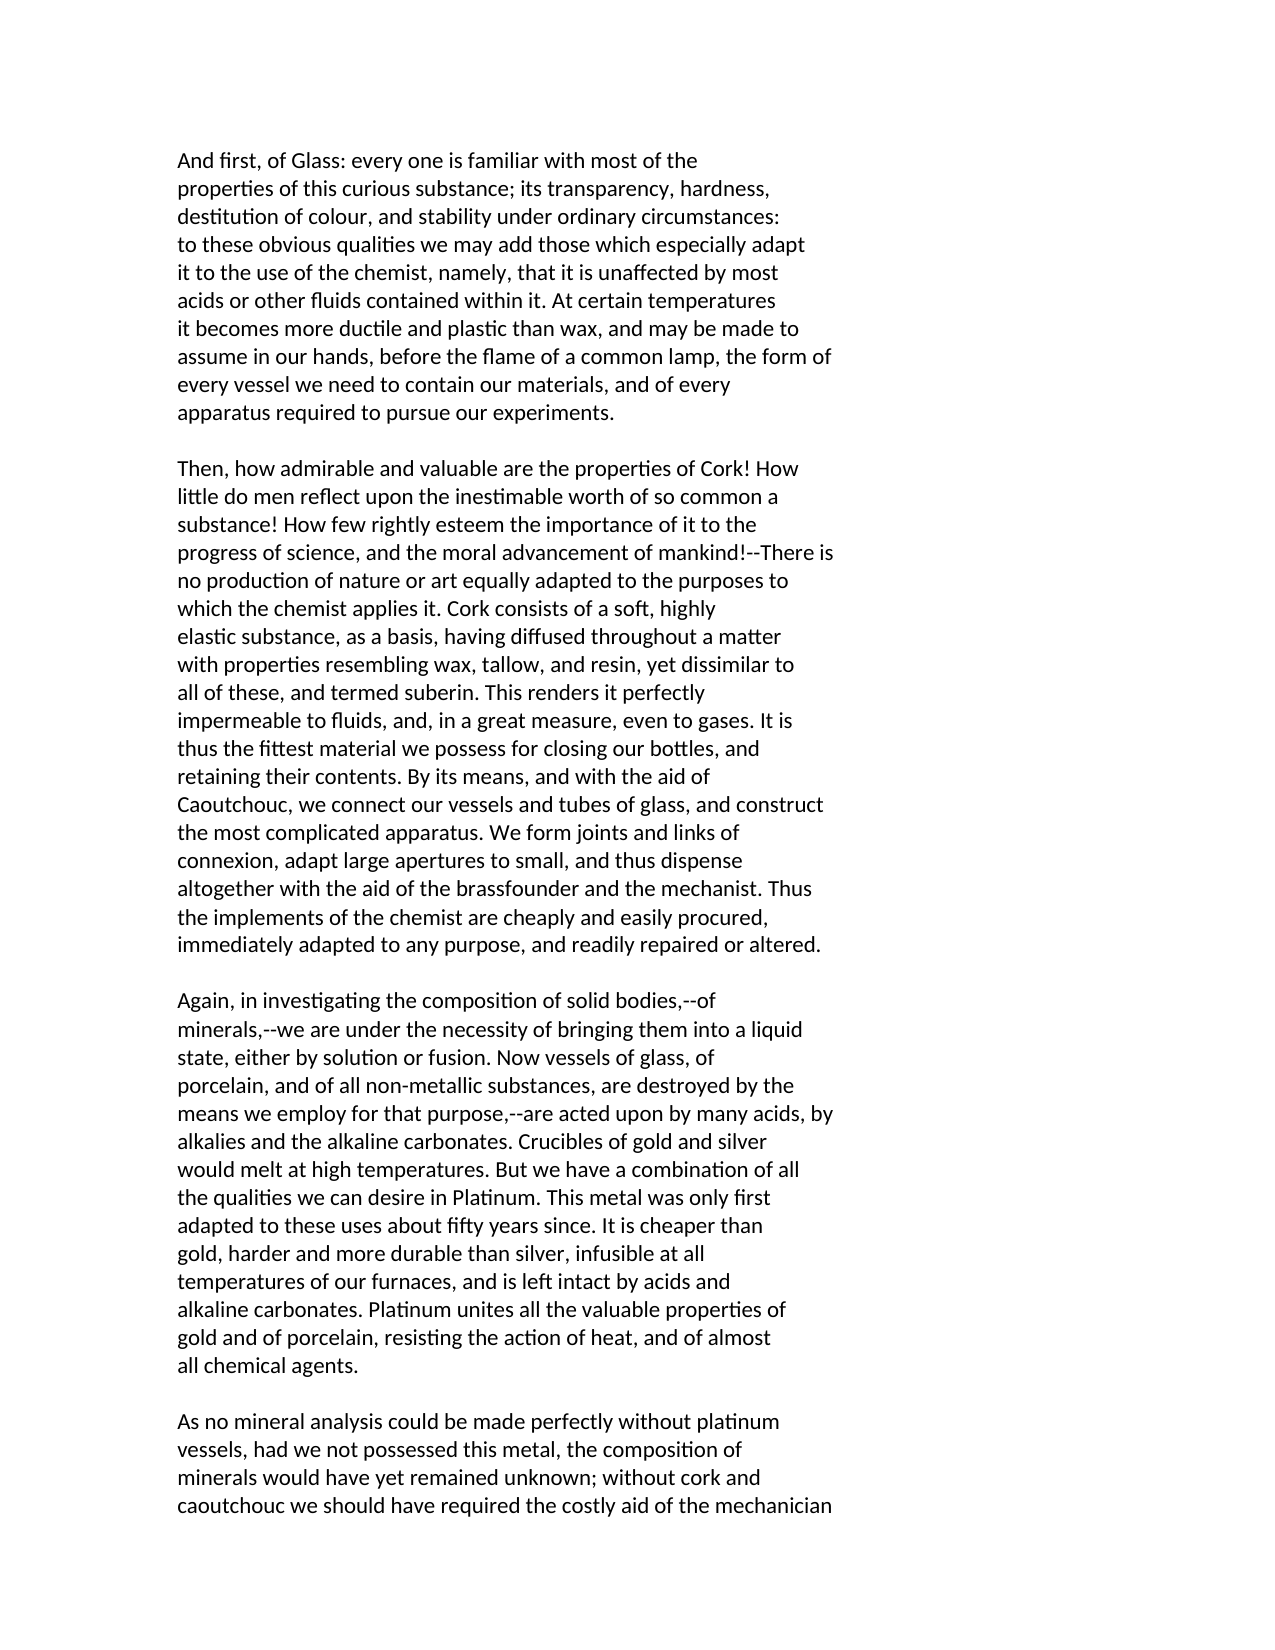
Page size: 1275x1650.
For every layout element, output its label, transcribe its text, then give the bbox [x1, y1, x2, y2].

text connexion, adapt large apertures to small, and thus dispense [177, 847, 1186, 874]
text porcelain, and of all non-metallic substances, are destroyed by the [177, 1071, 1186, 1099]
text acids or other fluids contained within it. At certain temperatures [177, 286, 1186, 314]
text substance! How few rightly esteem the importance of it to the [177, 510, 1186, 538]
text thus the fittest material we possess for closing our bottles, and [177, 734, 1186, 762]
text all chemical agents. [177, 1351, 1186, 1379]
text minerals,--we are under the necessity of bringing them into a liquid [177, 1015, 1186, 1043]
text As no mineral analysis could be made perfectly without platinum [177, 1407, 1186, 1435]
text Caoutchouc, we connect our vessels and tubes of glass, and construct [177, 791, 1186, 818]
text all of these, and termed suberin. This renders it perfectly [177, 678, 1186, 706]
text retaining their contents. By its means, and with the aid of [177, 762, 1186, 791]
text elastic substance, as a basis, having diffused throughout a matter [177, 622, 1186, 650]
text temperatures of our furnaces, and is left intact by acids and [177, 1267, 1186, 1295]
text immediately adapted to any purpose, and readily repaired or altered. [177, 931, 1186, 959]
text gold, harder and more durable than silver, infusible at all [177, 1239, 1186, 1267]
text progress of science, and the moral advancement of mankind!--There is [177, 538, 1186, 566]
text it becomes more ductile and plastic than wax, and may be made to [177, 314, 1186, 342]
text little do men reflect upon the inestimable worth of so common a [177, 482, 1186, 510]
text would melt at high temperatures. But we have a combination of all [177, 1155, 1186, 1183]
text vessels, had we not possessed this metal, the composition of [177, 1435, 1186, 1463]
text it to the use of the chemist, namely, that it is unaffected by most [177, 258, 1186, 286]
text minerals would have yet remained unknown; without cork and [177, 1463, 1186, 1491]
text the implements of the chemist are cheaply and easily procured, [177, 903, 1186, 931]
text assume in our hands, before the flame of a common lamp, the form of [177, 342, 1186, 370]
text means we employ for that purpose,--are acted upon by many acids, by [177, 1099, 1186, 1127]
text Then, how admirable and valuable are the properties of Cork! How [177, 454, 1186, 482]
text properties of this curious substance; its transparency, hardness, [177, 174, 1186, 202]
text altogether with the aid of the brassfounder and the mechanist. Thus [177, 874, 1186, 903]
text destitution of colour, and stability under ordinary circumstances: [177, 202, 1186, 230]
text impermeable to fluids, and, in a great measure, even to gases. It is [177, 706, 1186, 734]
text apparatus required to pursue our experiments. [177, 398, 1186, 426]
text alkalies and the alkaline carbonates. Crucibles of gold and silver [177, 1127, 1186, 1155]
text the qualities we can desire in Platinum. This metal was only first [177, 1183, 1186, 1211]
text gold and of porcelain, resisting the action of heat, and of almost [177, 1323, 1186, 1351]
text alkaline carbonates. Platinum unites all the valuable properties of [177, 1295, 1186, 1323]
text caoutchouc we should have required the costly aid of the mechanician [177, 1491, 1186, 1519]
text to these obvious qualities we may add those which especially adapt [177, 230, 1186, 258]
text no production of nature or art equally adapted to the purposes to [177, 566, 1186, 594]
text Again, in investigating the composition of solid bodies,--of [177, 987, 1186, 1015]
text And first, of Glass: every one is familiar with most of the [177, 146, 1186, 174]
text adapted to these uses about fifty years since. It is cheaper than [177, 1211, 1186, 1239]
text every vessel we need to contain our materials, and of every [177, 370, 1186, 398]
text the most complicated apparatus. We form joints and links of [177, 818, 1186, 847]
text which the chemist applies it. Cork consists of a soft, highly [177, 594, 1186, 622]
text with properties resembling wax, tallow, and resin, yet dissimilar to [177, 650, 1186, 678]
text state, either by solution or fusion. Now vessels of glass, of [177, 1043, 1186, 1071]
